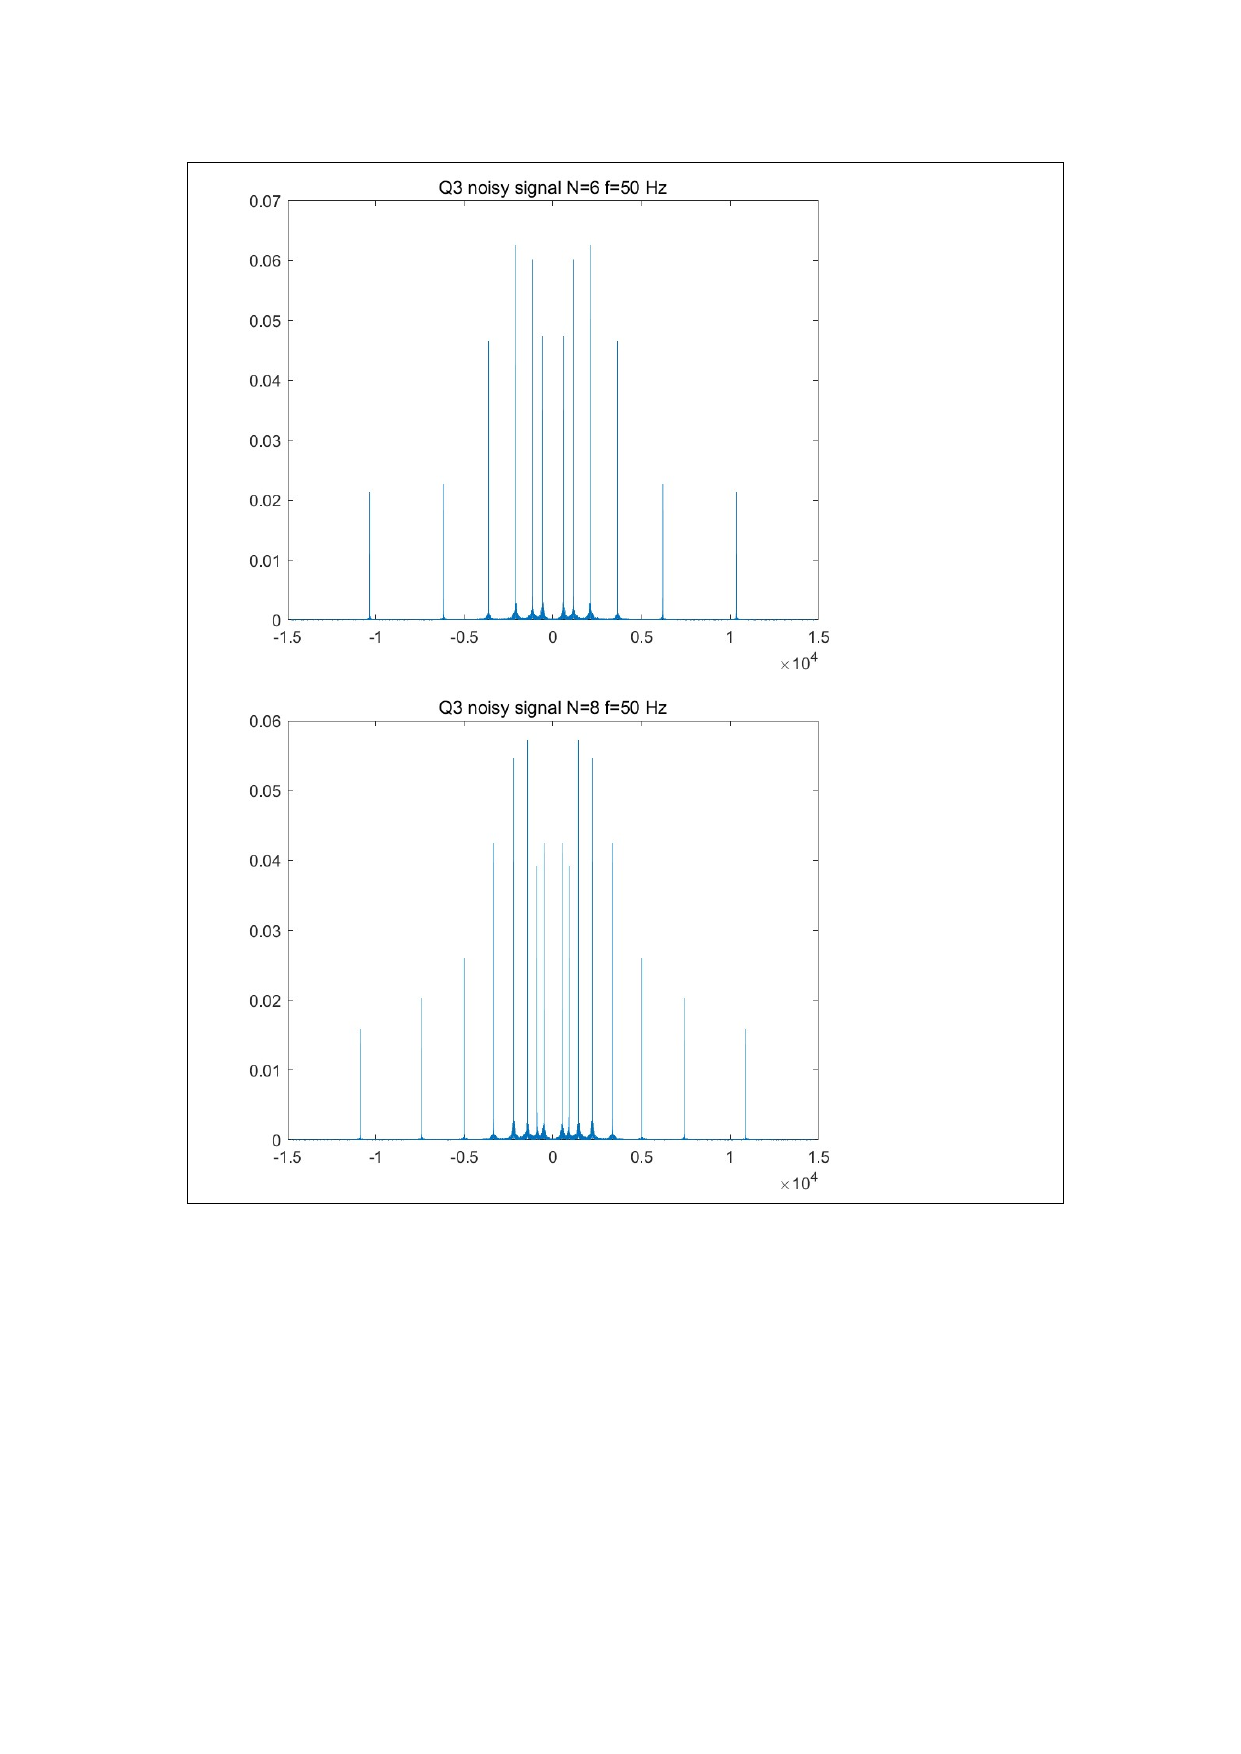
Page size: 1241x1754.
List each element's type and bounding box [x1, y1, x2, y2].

picture [198, 163, 883, 676]
picture [198, 683, 883, 1196]
table_cell [188, 163, 1063, 1203]
